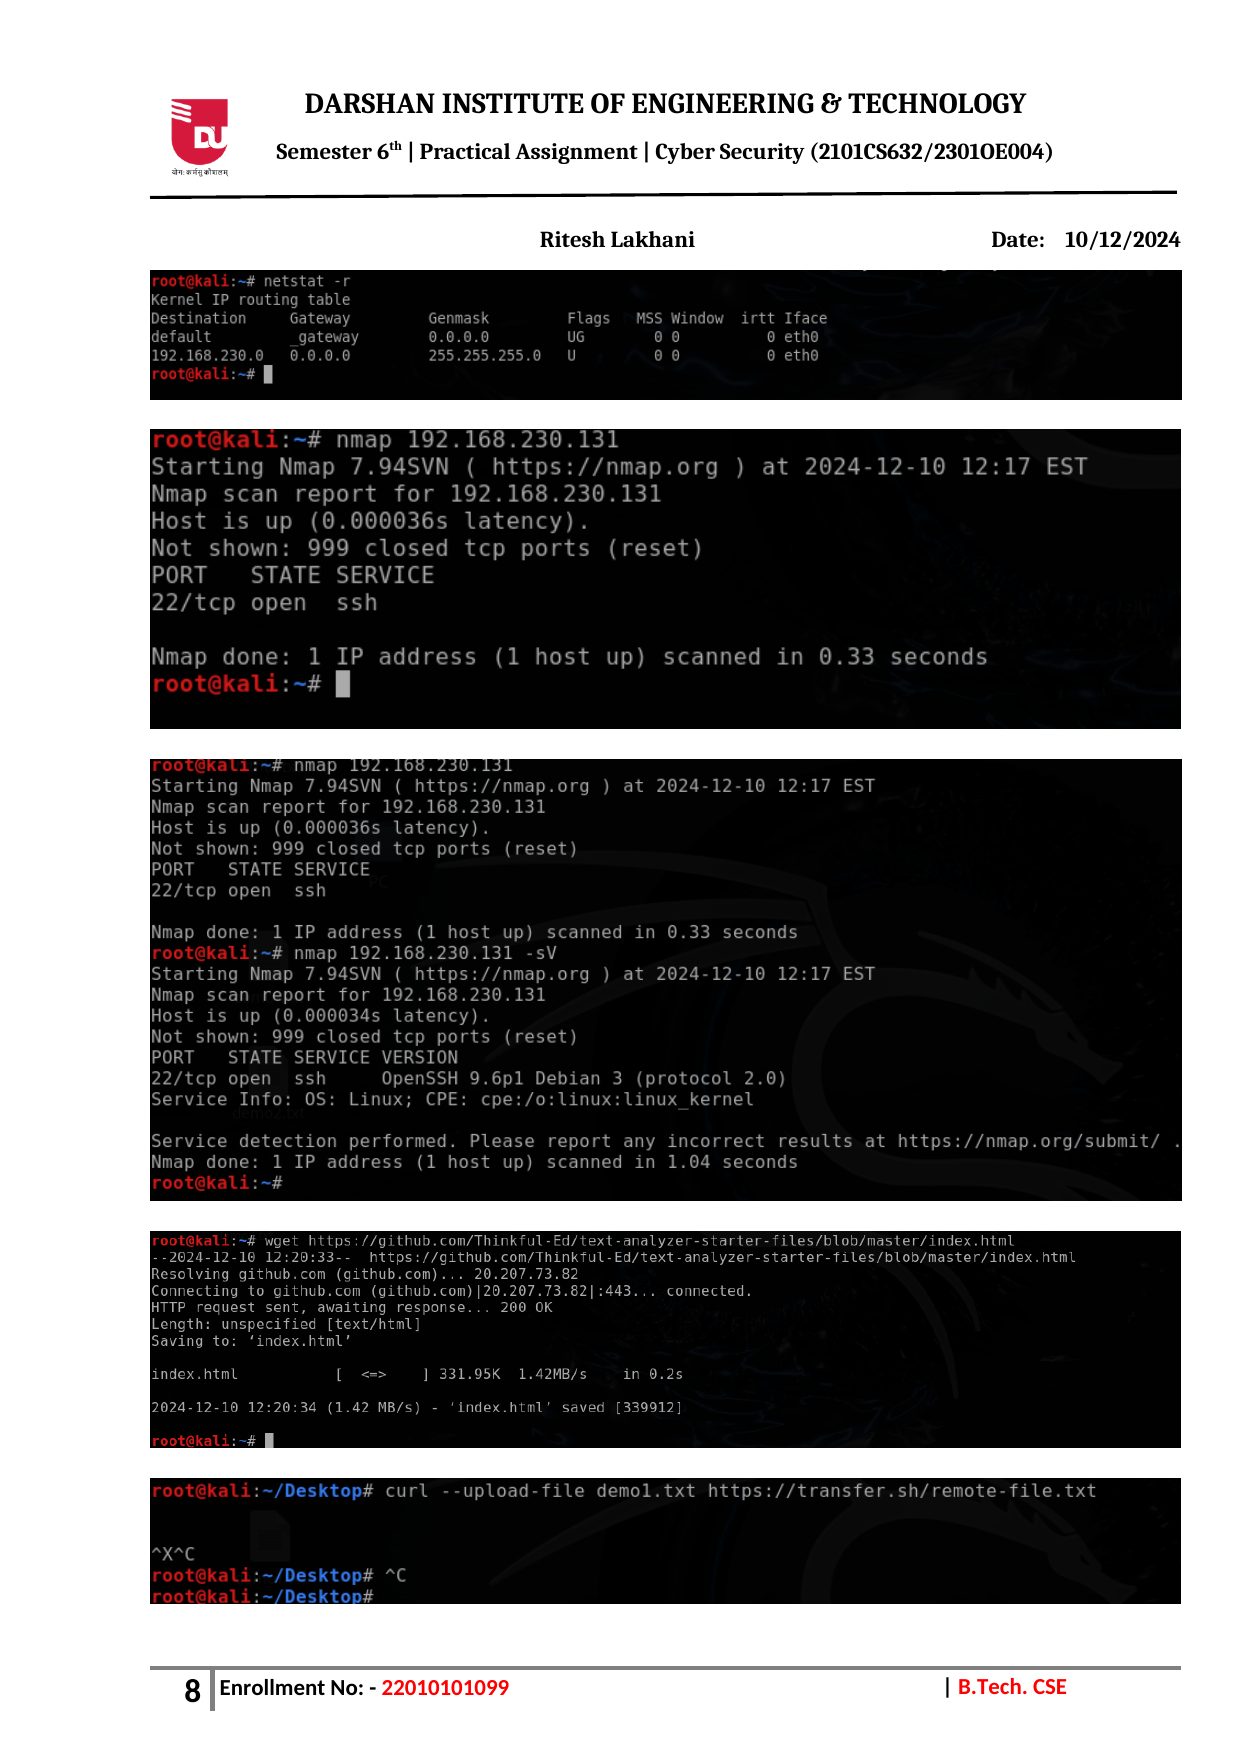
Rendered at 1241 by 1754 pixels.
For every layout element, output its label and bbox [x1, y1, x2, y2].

picture [150, 1478, 1181, 1604]
picture [150, 270, 1182, 400]
picture [150, 759, 1182, 1201]
picture [150, 1231, 1181, 1448]
picture [150, 429, 1181, 729]
picture [150, 75, 242, 195]
